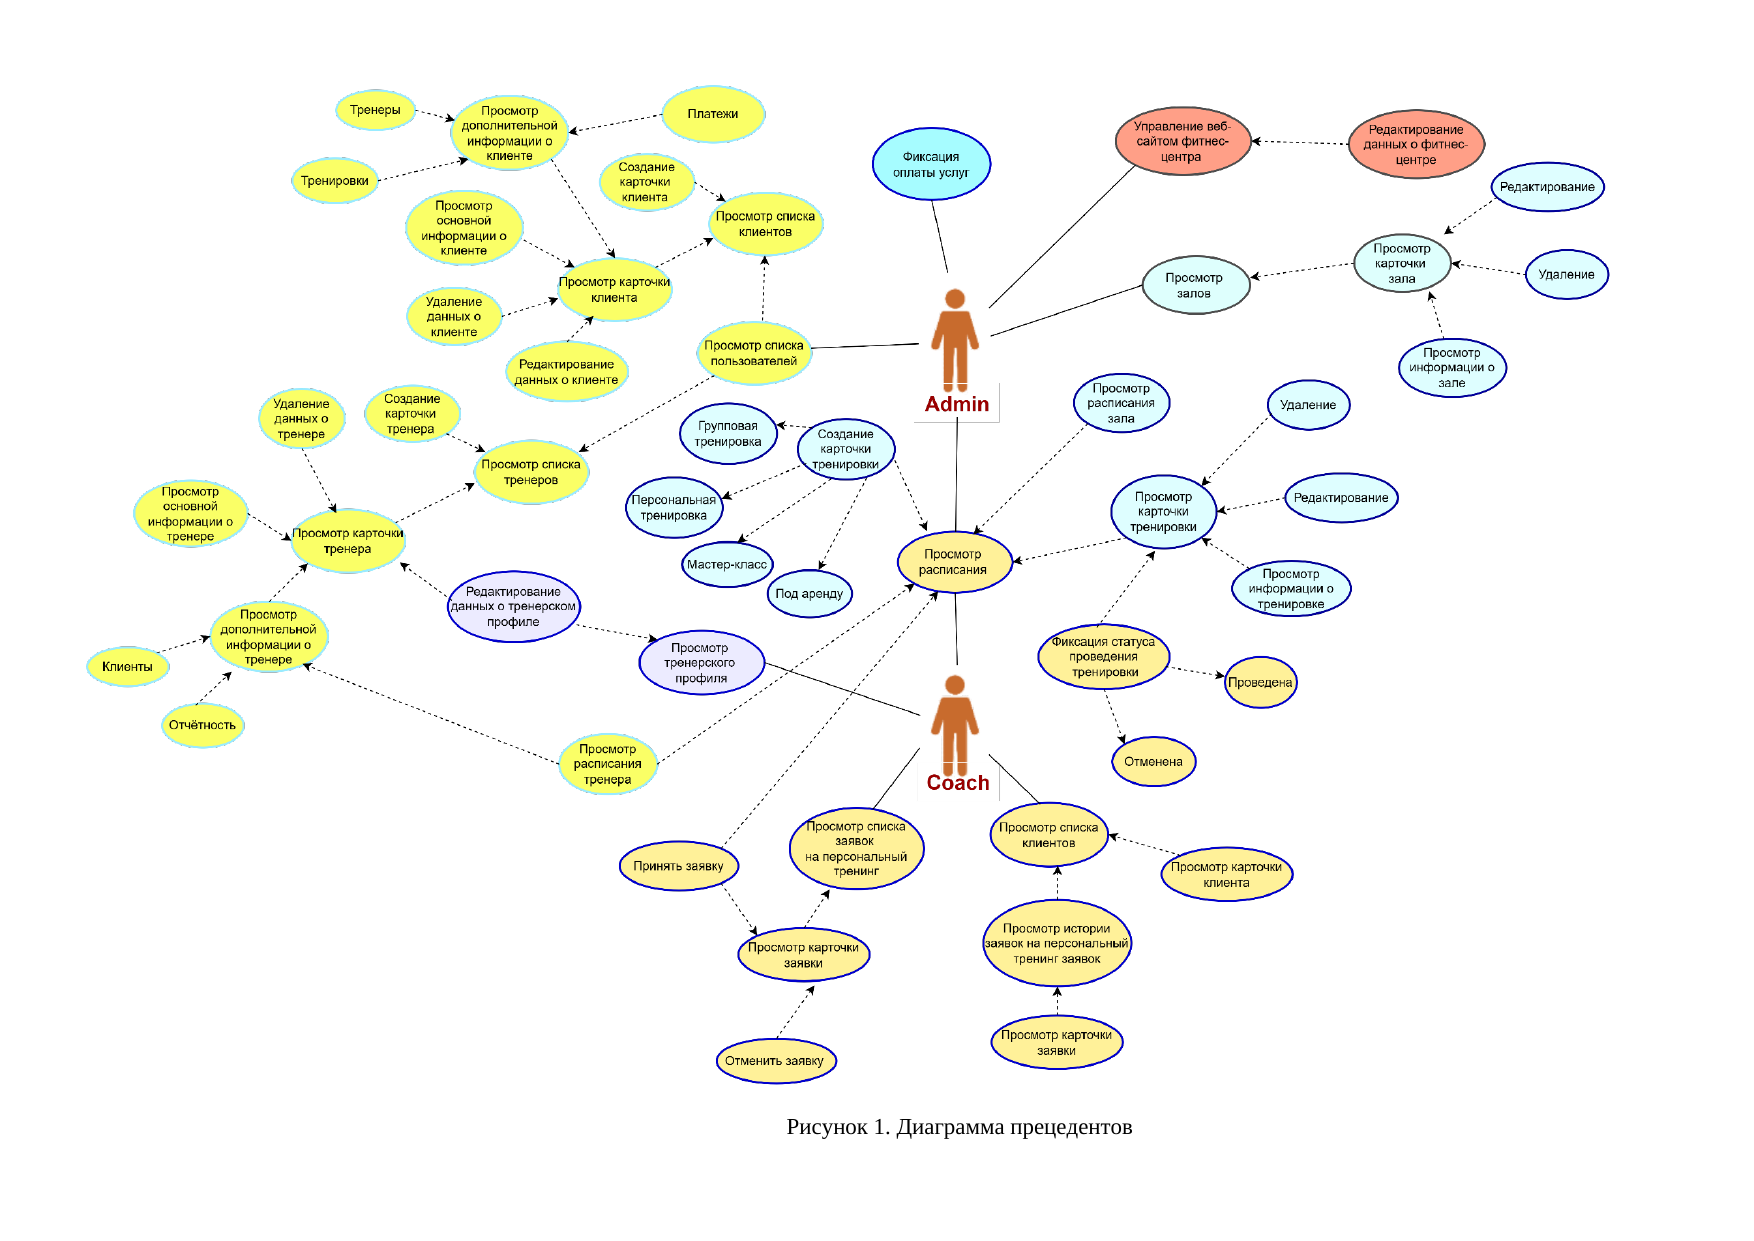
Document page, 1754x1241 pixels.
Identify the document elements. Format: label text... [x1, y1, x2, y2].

text Рисунок 1. Диаграмма прецедентов [75, 1113, 1679, 1139]
picture [75, 75, 1619, 1094]
